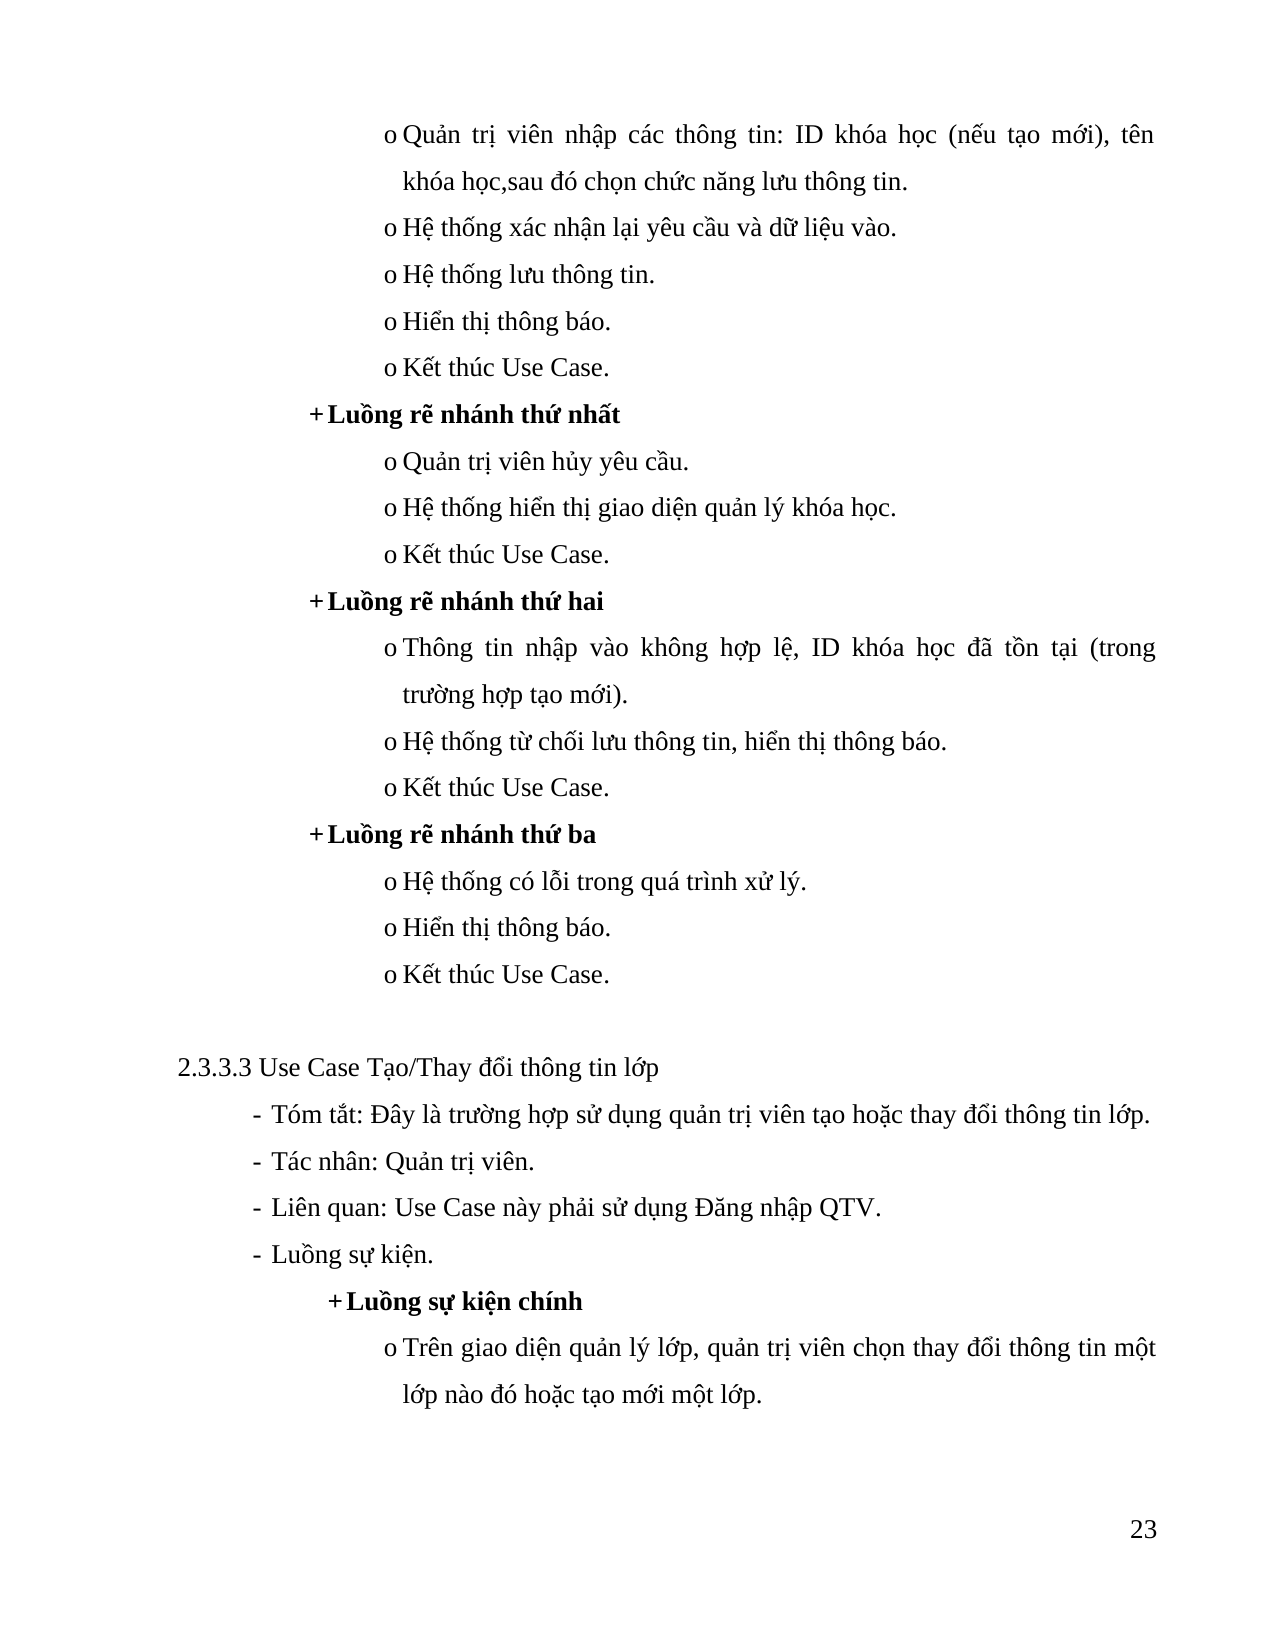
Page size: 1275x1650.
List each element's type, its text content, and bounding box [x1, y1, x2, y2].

list Kết thúc Use Case. [383, 351, 1157, 383]
list Hệ thống lưu thông tin. [383, 258, 1157, 289]
list Kết thúc Use Case. [383, 538, 1157, 569]
list Quản trị viên hủy yêu cầu. [383, 445, 1157, 476]
list Luồng rẽ nhánh thứ hai [308, 585, 1157, 616]
list Kết thúc Use Case. [383, 771, 1157, 803]
list Thông tin nhập vào không hợp lệ, ID khóa học đã tồn tại (trong trường hợp tạo mới). [383, 631, 1157, 709]
list Quản trị viên nhập các thông tin: ID khóa học (nếu tạo mới), tên khóa học,sau đó chọn chức năng lưu thông tin. [383, 118, 1155, 196]
list Hệ thống từ chối lưu thông tin, hiển thị thông báo. [383, 725, 1157, 756]
list Hiển thị thông báo. [383, 305, 1157, 336]
list Hệ thống có lỗi trong quá trình xử lý. [177, 865, 1157, 896]
list Luồng sự kiện chính [327, 1285, 1157, 1316]
list Luồng rẽ nhánh thứ ba [308, 818, 1157, 849]
list Luồng sự kiện. [252, 1238, 1157, 1269]
list Liên quan: Use Case này phải sử dụng Đăng nhập QTV. [252, 1191, 1157, 1223]
list Trên giao diện quản lý lớp, quản trị viên chọn thay đổi thông tin một lớp nào đó hoặc tạo mới một lớp. [383, 1331, 1157, 1409]
list Tác nhân: Quản trị viên. [252, 1145, 1157, 1176]
list Luồng rẽ nhánh thứ nhất [308, 398, 1157, 429]
list Hệ thống xác nhận lại yêu cầu và dữ liệu vào. [383, 211, 1157, 243]
list Tóm tắt: Đây là trường hợp sử dụng quản trị viên tạo hoặc thay đổi thông tin lớp. [252, 1098, 1155, 1129]
list Kết thúc Use Case. [177, 958, 1157, 989]
list Hiển thị thông báo. [177, 911, 1157, 943]
subtitle 2.3.3.3 Use Case Tạo/Thay đổi thông tin lớp [177, 1051, 1157, 1083]
list Hệ thống hiển thị giao diện quản lý khóa học. [383, 491, 1157, 523]
